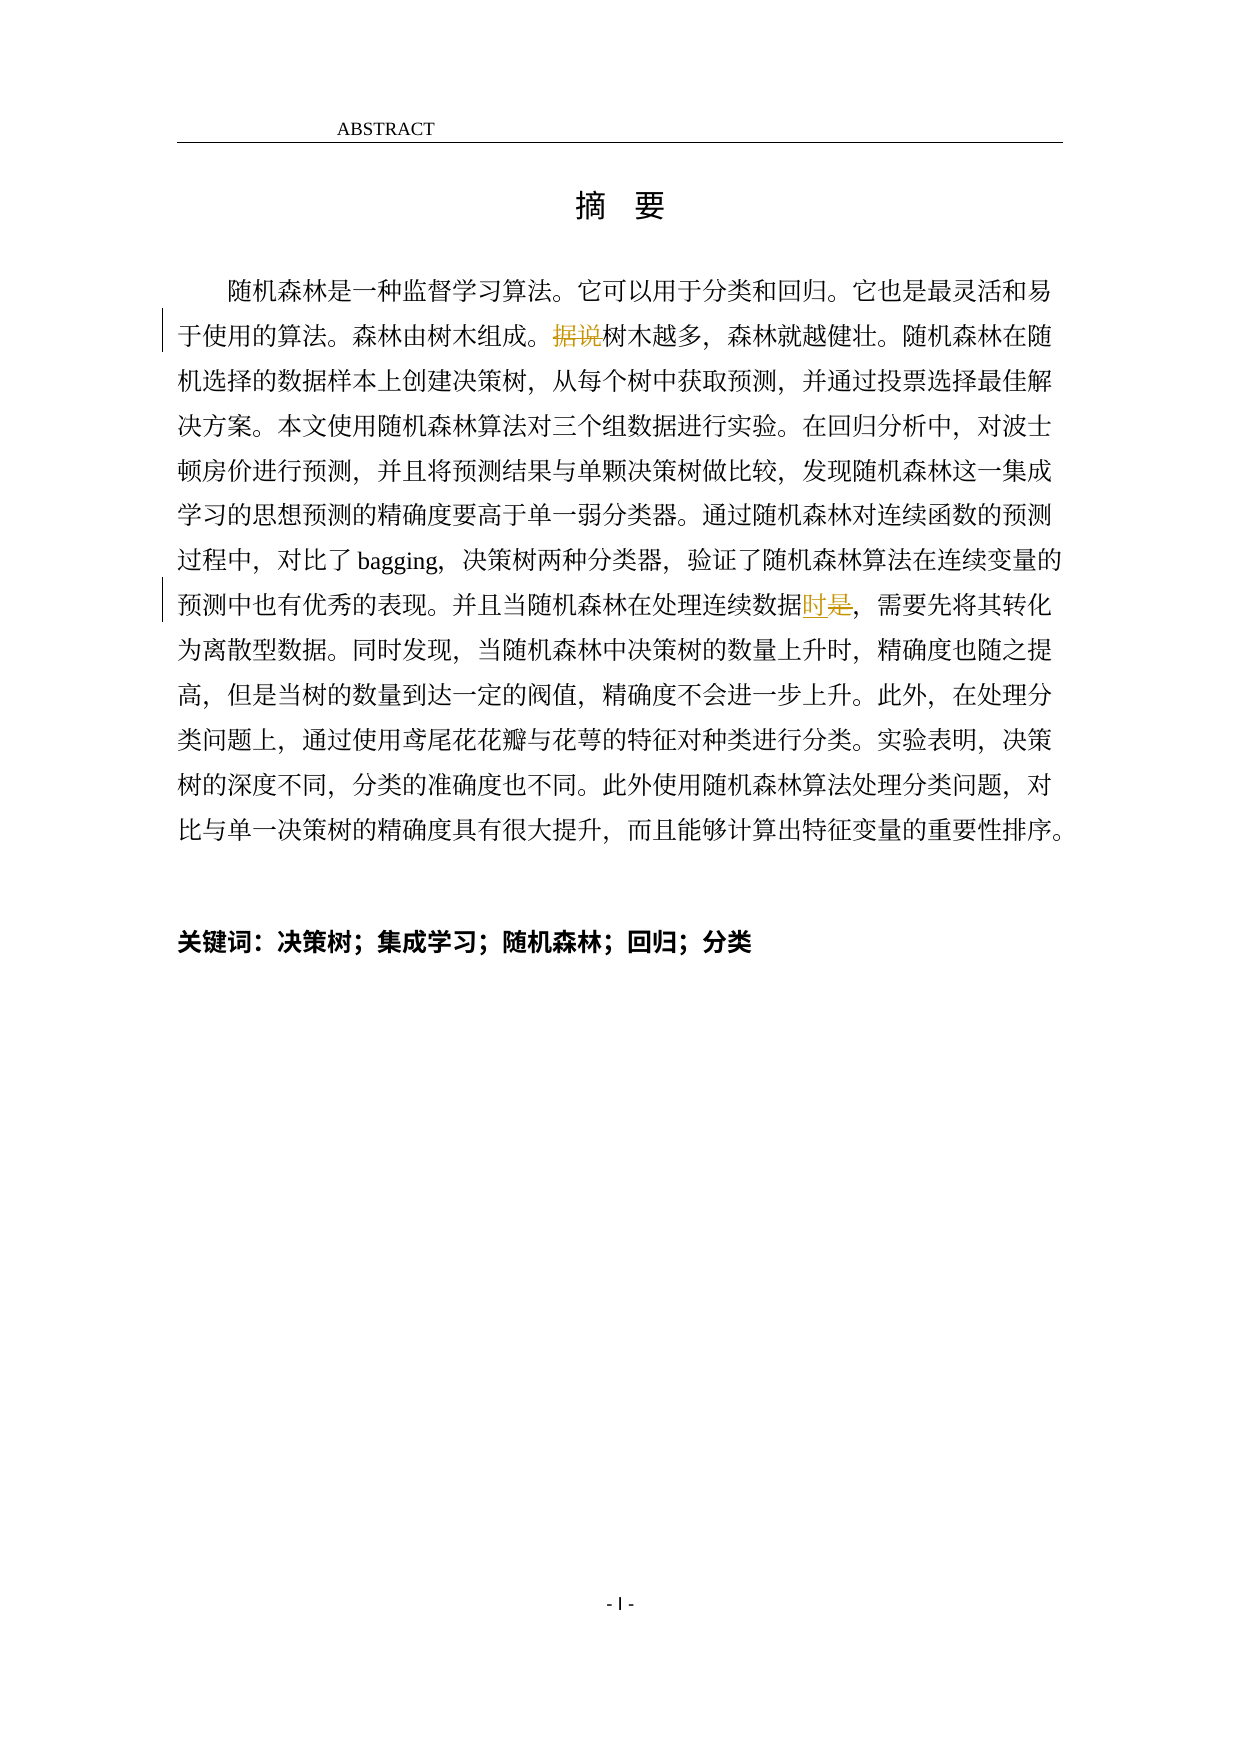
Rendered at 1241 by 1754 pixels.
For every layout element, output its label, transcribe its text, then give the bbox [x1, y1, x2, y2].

subtitle 摘 要 [177, 181, 1063, 226]
text 关键词：决策树；集成学习；随机森林；回归；分类 [177, 922, 1063, 958]
text 随机森林是一种监督学习算法。它可以用于分类和回归。它也是最灵活和易于使用的算法。森林由树木组成。树木越多，森林就越健壮。随机森林在随机选择的数据样本上创建决策树，从每个树中获取预测，并通过投票选择最佳解决方案。本文使用随机森林算法对三个组数据进行实验。在回归分析中，对波士顿房价进行预测，并且将预测结果与单颗决策树做比较，发现随机森林这一集成学习的思想预测的精确度要高于单一弱分类器。通过随机森林对连续函数的预测过程中，对比了bagging，决策树两种分类器，验证了随机森林算法在连续变量的预测中也有优秀的表现。并且当随机森林在处理连续数据，需要先将其转化为离散型数据。同时发现，当随机森林中决策树的数量上升时，精确度也随之提高，但是当树的数量到达一定的阀值，精确度不会进一步上升。此外，在处理分类问题上，通过使用鸢尾花花瓣与花萼的特征对种类进行分类。实验表明，决策树的深度不同，分类的准确度也不同。此外使用随机森林算法处理分类问题，对比与单一决策树的精确度具有很大提升，而且能够计算出特征变量的重要性排序。 [177, 272, 1063, 882]
